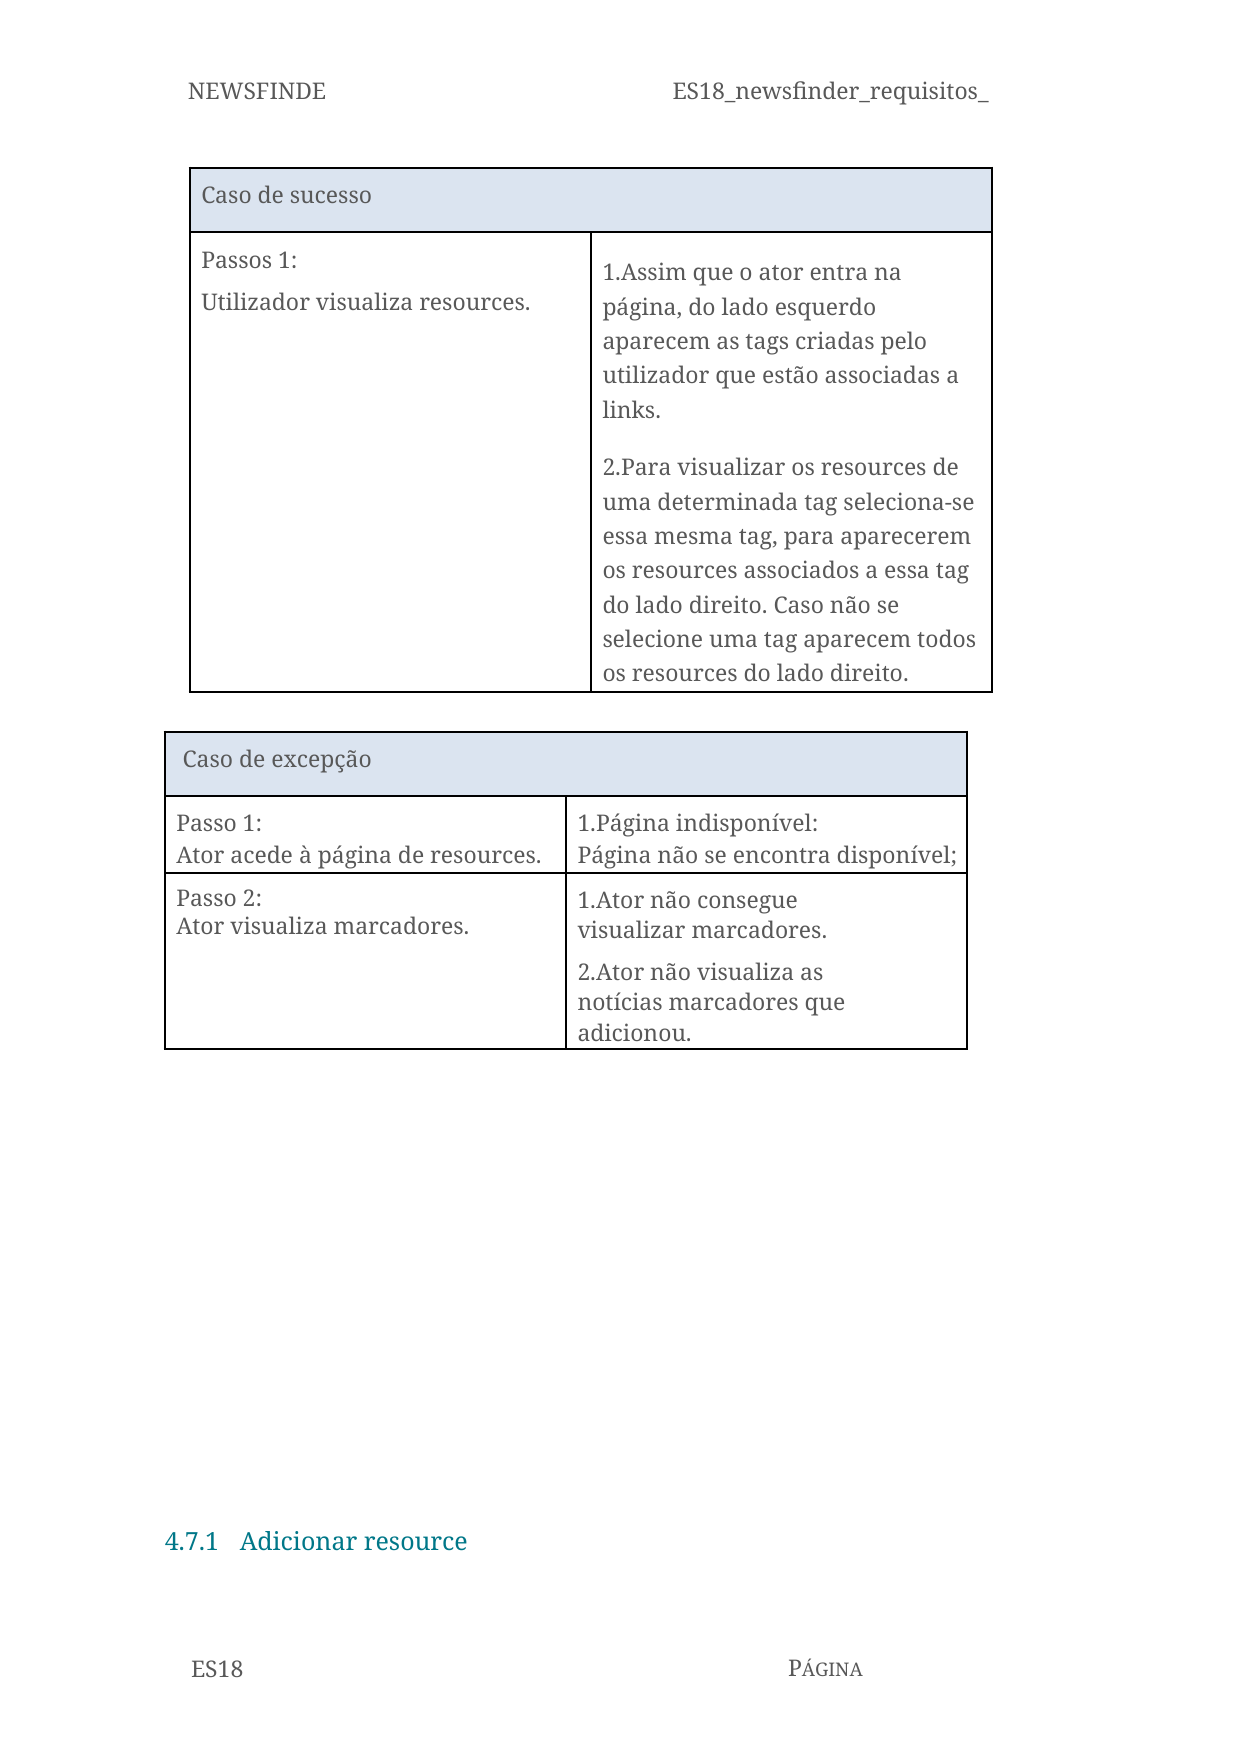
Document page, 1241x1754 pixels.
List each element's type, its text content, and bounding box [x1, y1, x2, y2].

table_cell Passos 1: Utilizador visualiza resources. [191, 233, 590, 691]
table_cell Passo 1: Ator acede à página de resources. [166, 797, 565, 872]
table_cell 1.Assim que o ator entra na página, do lado esquerdo aparecem as tags criadas pelo utilizador que estão associadas a links. 2.Para visualizar os resources de uma determinada tag seleciona-se essa mesma tag, para aparecerem os resources associados a essa tag do lado direito. Caso não se selecione uma tag aparecem todos os resources do lado direito. [592, 233, 991, 691]
table_cell Passo 2: Ator visualiza marcadores. [166, 874, 565, 1048]
subtitle Adicionar resource [164, 1523, 1071, 1557]
table_cell 1.Página indisponível: Página não se encontra disponível; [567, 797, 966, 872]
table_cell 1.Ator não consegue visualizar marcadores. 2.Ator não visualiza as notícias marcadores que adicionou. [567, 874, 966, 1048]
table_header Caso de sucesso [191, 169, 991, 231]
table_header Caso de excepção [166, 733, 966, 795]
